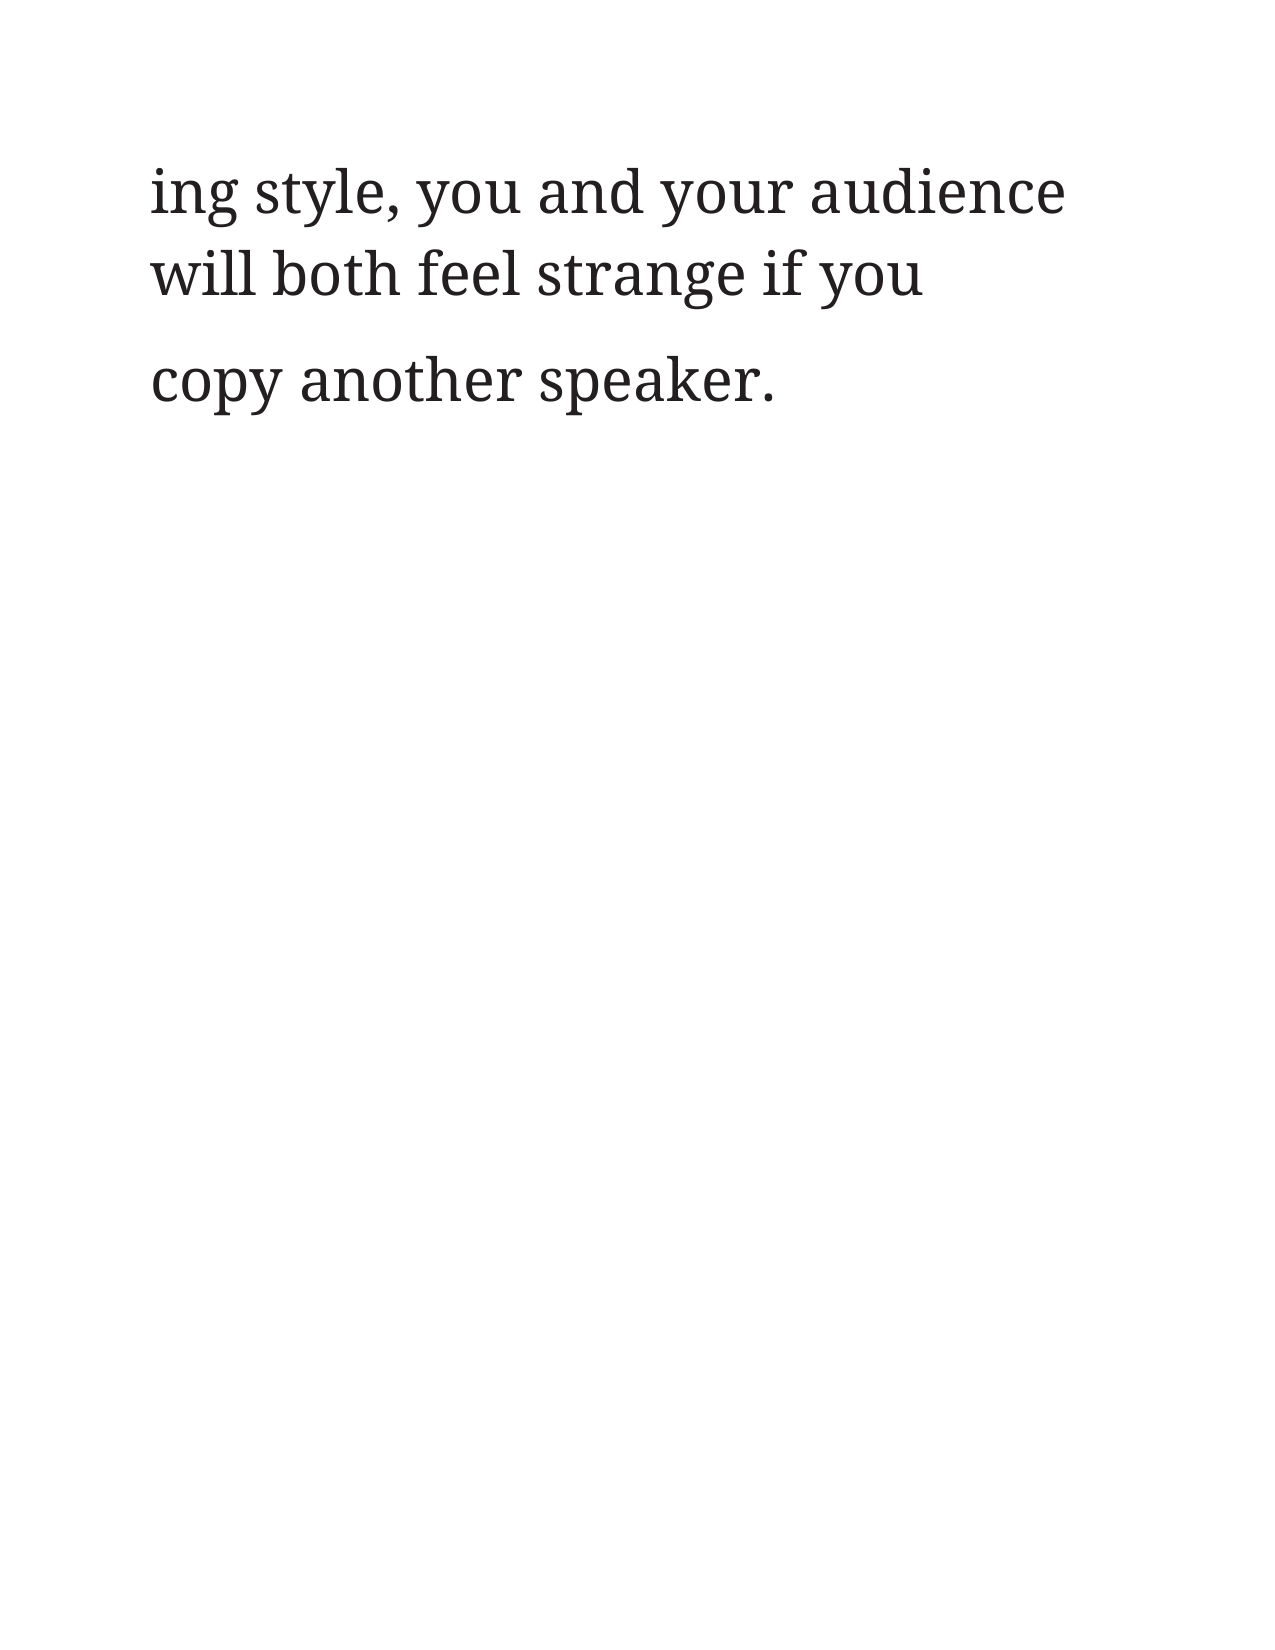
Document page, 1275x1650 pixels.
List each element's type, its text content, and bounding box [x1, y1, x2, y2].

text copy another speaker. [150, 338, 1125, 418]
text ing style, you and your audience will both feel strange if you [150, 150, 1125, 313]
